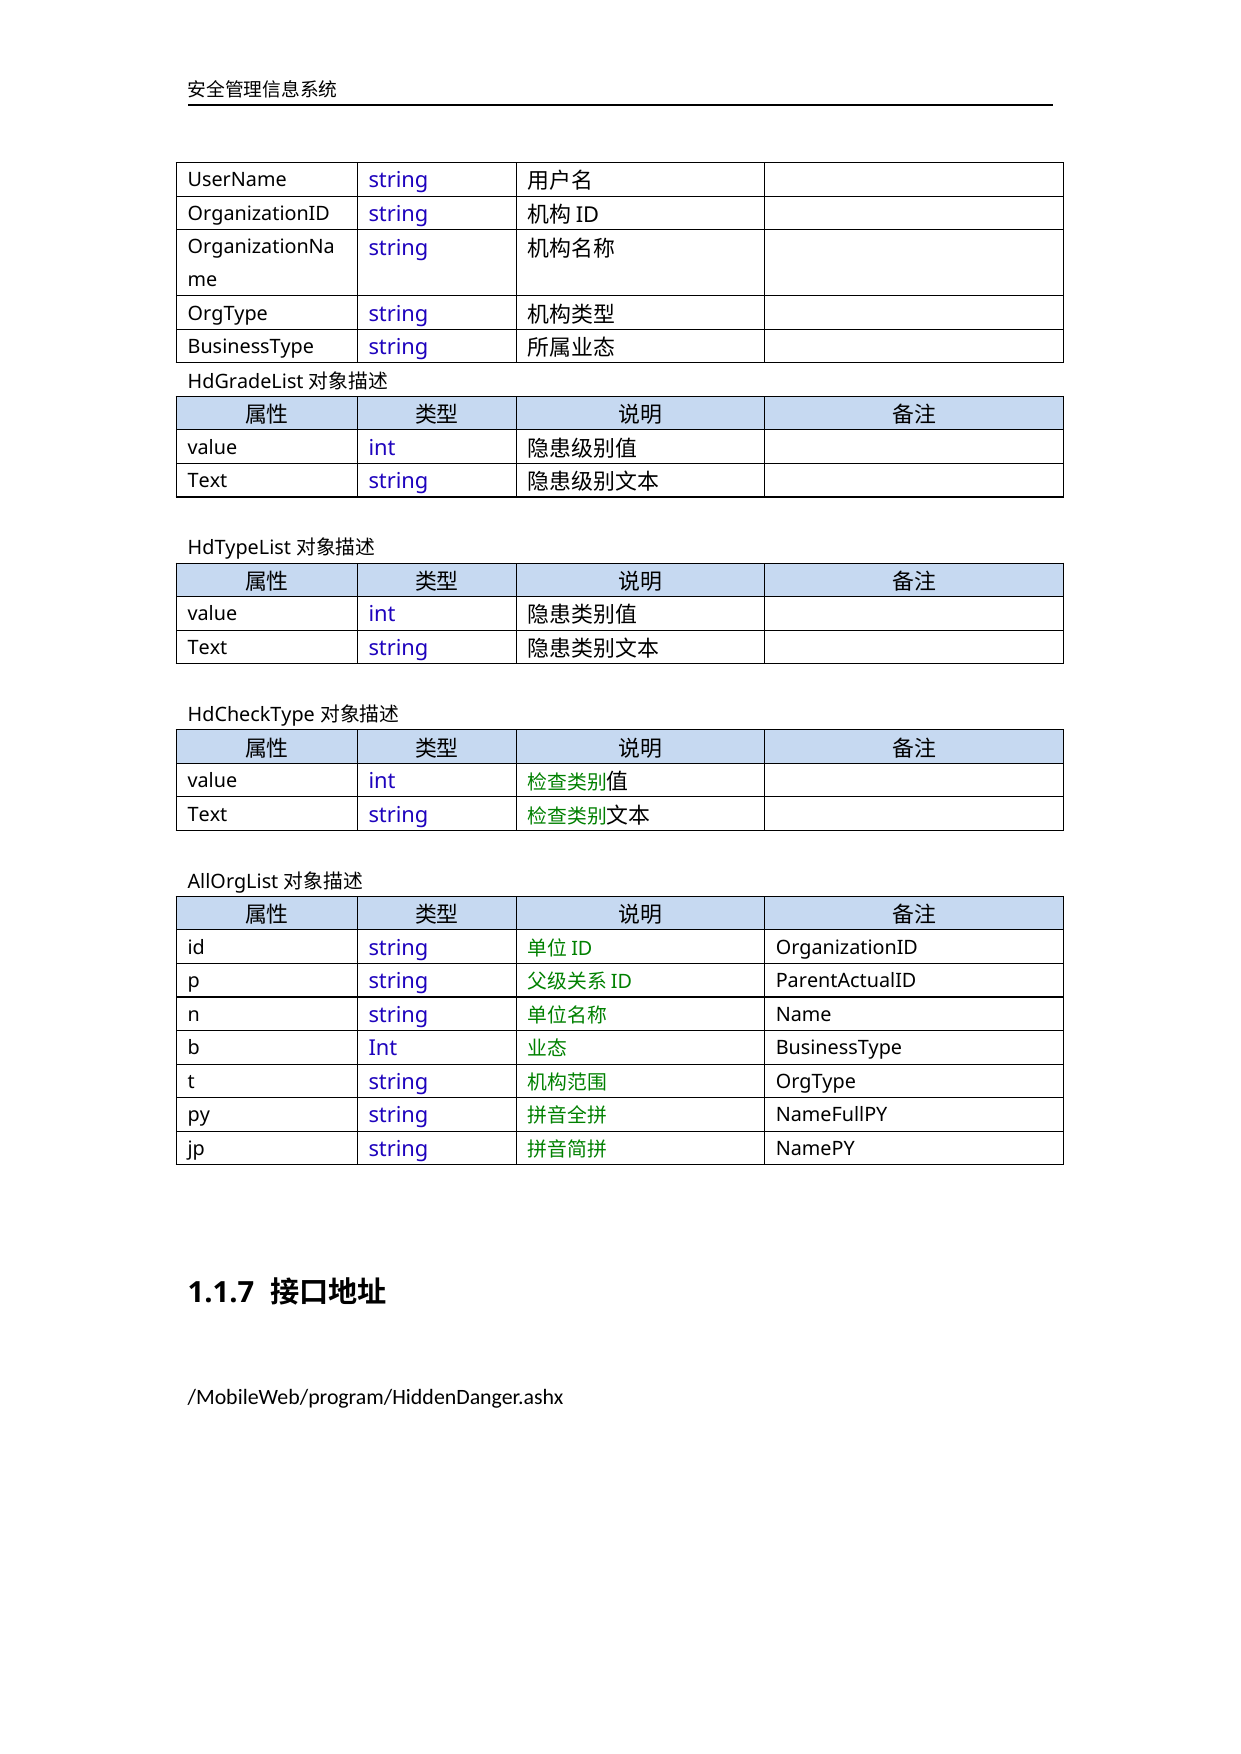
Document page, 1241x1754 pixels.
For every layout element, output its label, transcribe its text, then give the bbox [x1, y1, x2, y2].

table_cell 拼音全拼 [517, 1098, 764, 1131]
text HdGradeList 对象描述 [187, 363, 1053, 396]
table_cell string [358, 464, 516, 496]
table_cell py [177, 1098, 357, 1131]
table_cell [765, 296, 1063, 329]
table_header 属性 [177, 397, 357, 429]
table_cell string [358, 964, 516, 996]
table_cell [765, 330, 1063, 362]
table_cell 检查类别文本 [517, 797, 764, 830]
table_cell Text [177, 631, 357, 663]
table_header 类型 [358, 897, 516, 929]
table_cell Text [177, 797, 357, 830]
table_cell BusinessType [177, 330, 357, 362]
table_cell string [358, 1065, 516, 1097]
table_cell int [358, 430, 516, 463]
table_header 属性 [177, 564, 357, 596]
table_cell string [358, 998, 516, 1030]
table_cell Int [358, 1031, 516, 1063]
table_cell BusinessType [765, 1031, 1063, 1063]
table_cell OrgType [177, 296, 357, 329]
table_cell 父级关系ID [517, 964, 764, 996]
table_cell n [177, 998, 357, 1030]
table_cell p [177, 964, 357, 996]
table_header 类型 [358, 730, 516, 763]
subtitle 接口地址 [187, 1257, 1053, 1322]
table_cell NamePY [765, 1132, 1063, 1164]
table_cell OrgType [765, 1065, 1063, 1097]
table_cell NameFullPY [765, 1098, 1063, 1131]
table_cell 检查类别值 [517, 764, 764, 796]
table_cell string [358, 1132, 516, 1164]
table_cell b [177, 1031, 357, 1063]
text AllOrgList 对象描述 [187, 863, 1053, 896]
table_cell 单位ID [517, 930, 764, 963]
table_cell [765, 797, 1063, 830]
table_cell string [358, 163, 516, 196]
table_header 属性 [177, 897, 357, 929]
table_cell 隐患级别文本 [517, 464, 764, 496]
table_cell [765, 430, 1063, 463]
table_cell value [177, 597, 357, 629]
table_cell 机构名称 [517, 230, 764, 295]
table_cell string [358, 330, 516, 362]
table_cell Name [765, 998, 1063, 1030]
table_cell 机构范围 [517, 1065, 764, 1097]
table_cell string [358, 197, 516, 229]
table_cell [765, 464, 1063, 496]
table_cell UserName [177, 163, 357, 196]
table_header 类型 [358, 564, 516, 596]
table_cell OrganizationName [177, 230, 357, 295]
table_header 类型 [358, 397, 516, 429]
table_cell string [358, 631, 516, 663]
table_cell t [177, 1065, 357, 1097]
table_cell int [358, 597, 516, 629]
table_cell 用户名 [517, 163, 764, 196]
table_cell [765, 597, 1063, 629]
table_cell [765, 631, 1063, 663]
table_cell ParentActualID [765, 964, 1063, 996]
table_cell [765, 230, 1063, 295]
text HdTypeList 对象描述 [187, 530, 1053, 562]
table_cell [765, 163, 1063, 196]
table_cell string [358, 296, 516, 329]
table_header 说明 [517, 730, 764, 763]
table_cell id [177, 930, 357, 963]
table_cell [765, 764, 1063, 796]
table_cell [765, 197, 1063, 229]
table_cell OrganizationID [765, 930, 1063, 963]
table_cell 机构ID [517, 197, 764, 229]
text /MobileWeb/program/HiddenDanger.ashx [187, 1380, 1053, 1413]
table_cell 机构类型 [517, 296, 764, 329]
table_cell jp [177, 1132, 357, 1164]
table_cell string [358, 930, 516, 963]
table_cell string [358, 797, 516, 830]
table_cell 所属业态 [517, 330, 764, 362]
table_cell 隐患类别文本 [517, 631, 764, 663]
table_cell value [177, 430, 357, 463]
text HdCheckType 对象描述 [187, 697, 1053, 729]
table_header 属性 [177, 730, 357, 763]
table_cell 业态 [517, 1031, 764, 1063]
table_cell value [177, 764, 357, 796]
table_header 说明 [517, 897, 764, 929]
table_cell 隐患级别值 [517, 430, 764, 463]
table_cell 拼音简拼 [517, 1132, 764, 1164]
table_cell int [358, 764, 516, 796]
table_header 备注 [765, 730, 1063, 763]
table_cell 隐患类别值 [517, 597, 764, 629]
table_header 备注 [765, 897, 1063, 929]
table_cell string [358, 230, 516, 295]
table_cell OrganizationID [177, 197, 357, 229]
table_header 备注 [765, 397, 1063, 429]
table_cell 单位名称 [517, 998, 764, 1030]
table_header 说明 [517, 397, 764, 429]
table_cell string [358, 1098, 516, 1131]
table_header 备注 [765, 564, 1063, 596]
table_cell Text [177, 464, 357, 496]
table_header 说明 [517, 564, 764, 596]
